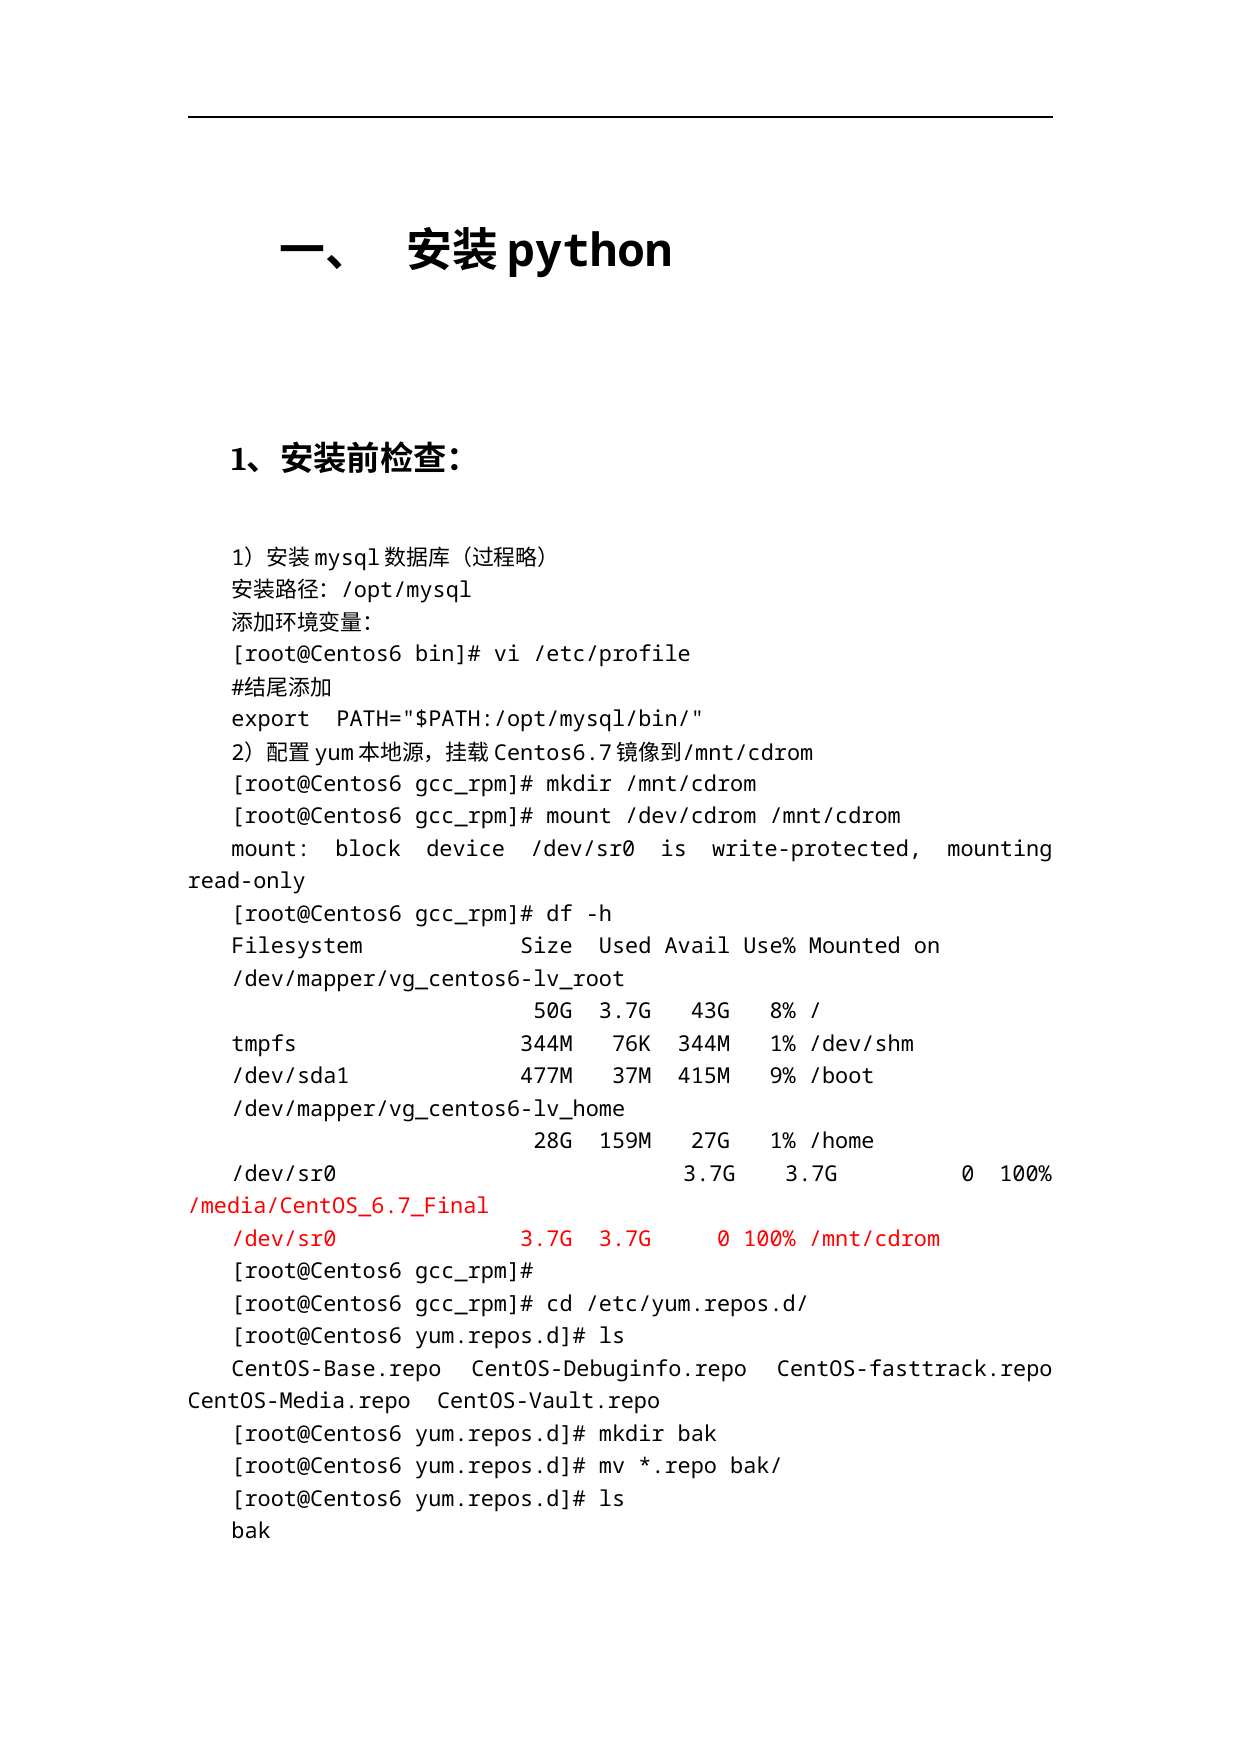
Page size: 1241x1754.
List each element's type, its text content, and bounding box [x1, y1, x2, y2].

subtitle 1、安装前检查： [231, 423, 1053, 488]
text 28G 159M 27G 1% /home [187, 1124, 1053, 1157]
text export PATH="$PATH:/opt/mysql/bin/" [187, 702, 1053, 734]
text [root@Centos6 yum.repos.d]# mkdir bak [187, 1417, 1053, 1449]
text [root@Centos6 bin]# vi /etc/profile [187, 637, 1053, 669]
text 安装路径：/opt/mysql [187, 572, 1053, 604]
text 2）配置yum本地源，挂载Centos6.7镜像到/mnt/cdrom [187, 734, 1053, 767]
text [root@Centos6 gcc_rpm]# mount /dev/cdrom /mnt/cdrom [187, 799, 1053, 832]
text 1）安装mysql数据库（过程略） [187, 539, 1053, 572]
text /dev/mapper/vg_centos6-lv_root [187, 962, 1053, 994]
subtitle 安装python [279, 197, 1053, 295]
text [root@Centos6 gcc_rpm]# [187, 1254, 1053, 1287]
text [root@Centos6 gcc_rpm]# df -h [187, 897, 1053, 929]
text bak [187, 1514, 1053, 1547]
text 50G 3.7G 43G 8% / [187, 994, 1053, 1027]
text 添加环境变量： [187, 604, 1053, 637]
text /dev/mapper/vg_centos6-lv_home [187, 1092, 1053, 1124]
text tmpfs 344M 76K 344M 1% /dev/shm [187, 1027, 1053, 1059]
text /dev/sr0 3.7G 3.7G 0 100% /media/CentOS_6.7_Final [187, 1157, 1053, 1222]
text /dev/sda1 477M 37M 415M 9% /boot [187, 1059, 1053, 1092]
text [root@Centos6 yum.repos.d]# ls [187, 1482, 1053, 1514]
text [root@Centos6 yum.repos.d]# mv *.repo bak/ [187, 1449, 1053, 1482]
text CentOS-Base.repo CentOS-Debuginfo.repo CentOS-fasttrack.repo CentOS-Media.repo CentOS-Vault.repo [187, 1352, 1053, 1417]
text [root@Centos6 yum.repos.d]# ls [187, 1319, 1053, 1352]
text Filesystem Size Used Avail Use% Mounted on [187, 929, 1053, 962]
text mount: block device /dev/sr0 is write-protected, mounting read-only [187, 832, 1053, 897]
text [root@Centos6 gcc_rpm]# cd /etc/yum.repos.d/ [187, 1287, 1053, 1319]
text [root@Centos6 gcc_rpm]# mkdir /mnt/cdrom [187, 767, 1053, 799]
text #结尾添加 [187, 669, 1053, 702]
text /dev/sr0 3.7G 3.7G 0 100% /mnt/cdrom [187, 1222, 1053, 1254]
